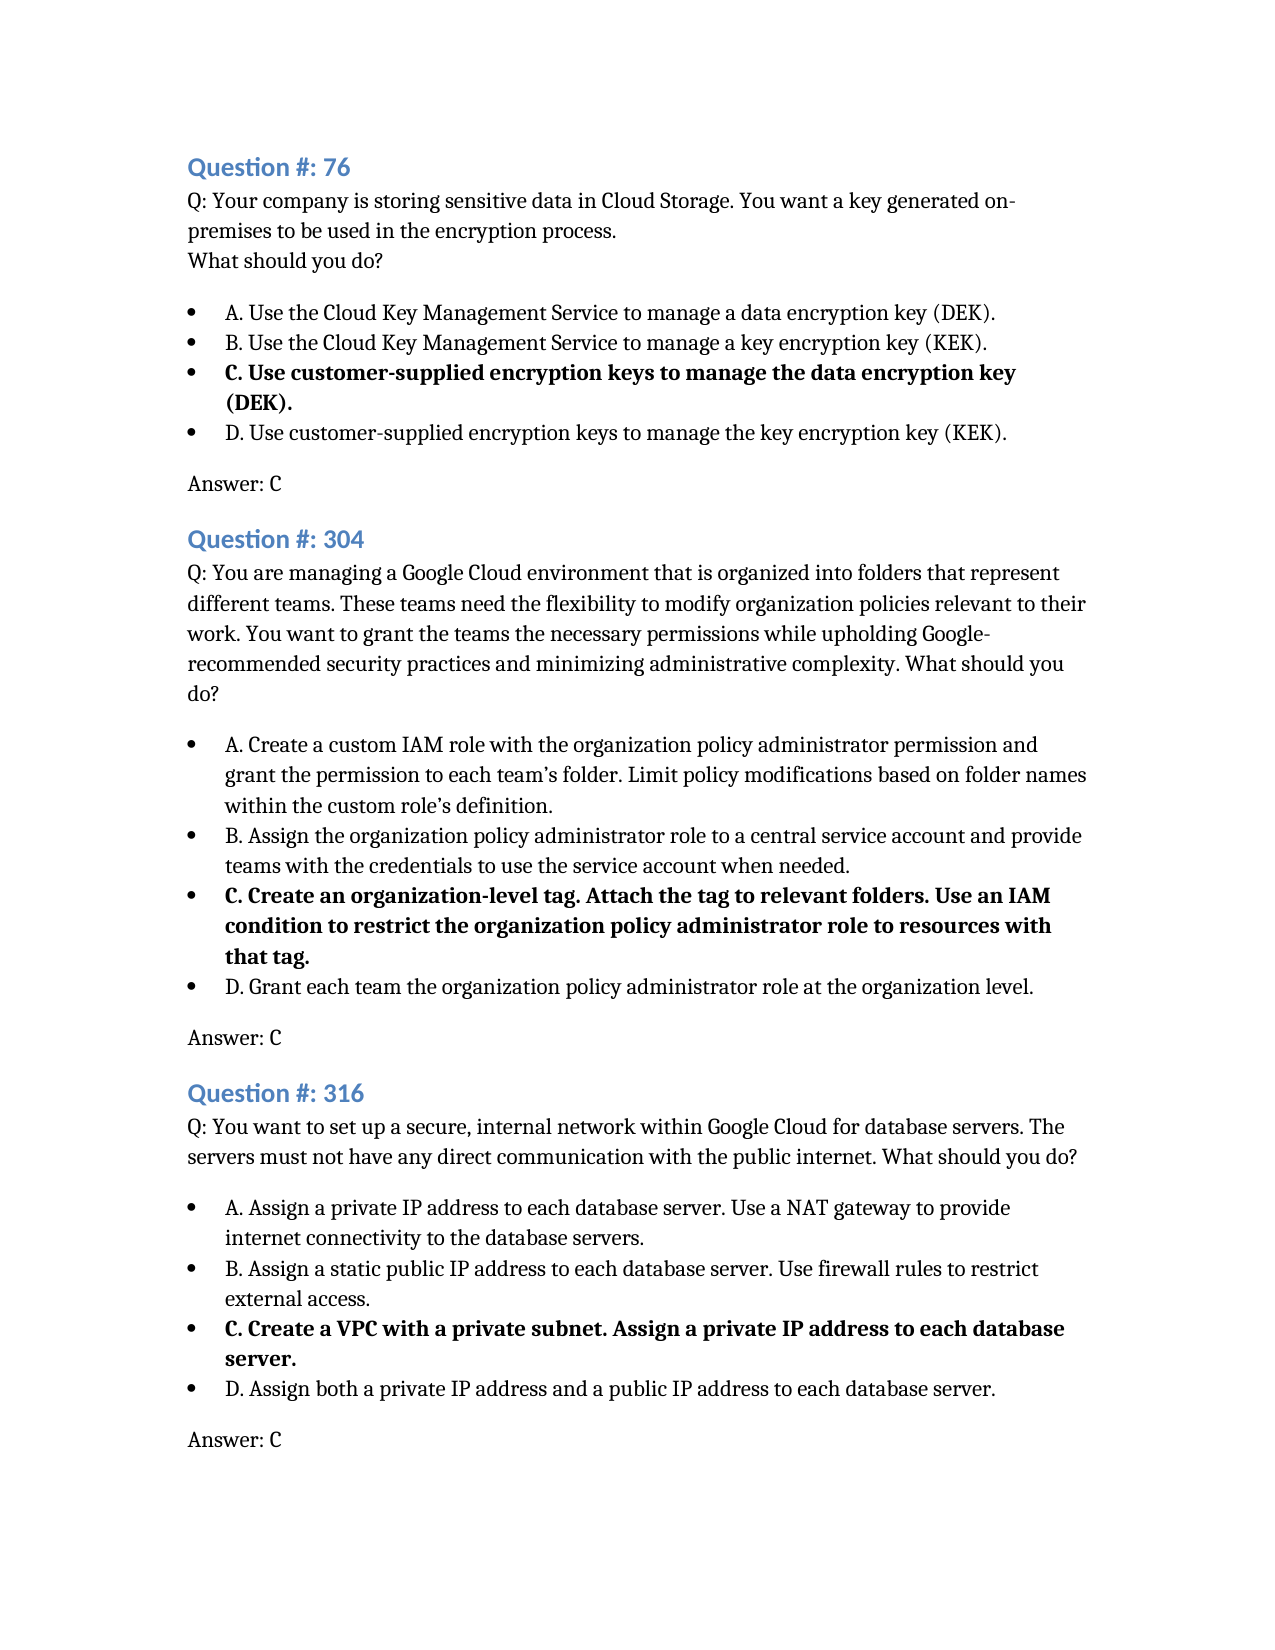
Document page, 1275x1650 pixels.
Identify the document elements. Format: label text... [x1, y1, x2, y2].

text Q: You want to set up a secure, internal network within Google Cloud for database servers. The servers must not have any direct communication with the public internet. What should you do? [187, 1114, 1087, 1170]
subtitle Question #: 316 [187, 1076, 1087, 1109]
list C. Use customer-supplied encryption keys to manage the data encryption key (DEK). [187, 360, 1087, 416]
list C. Create an organization-level tag. Attach the tag to relevant folders. Use an IAM condition to restrict the organization policy administrator role to resources with that tag. [187, 883, 1087, 970]
text Answer: C [187, 471, 1087, 498]
list D. Grant each team the organization policy administrator role at the organization level. [187, 974, 1087, 1000]
text Q: You are managing a Google Cloud environment that is organized into folders that represent different teams. These teams need the flexibility to modify organization policies relevant to their work. You want to grant the teams the necessary permissions while upholding Google-recommended security practices and minimizing administrative complexity. What should you do? [187, 560, 1087, 707]
text Answer: C [187, 1427, 1087, 1454]
subtitle Question #: 76 [187, 150, 1087, 183]
list A. Create a custom IAM role with the organization policy administrator permission and grant the permission to each team’s folder. Limit policy modifications based on folder names within the custom role’s definition. [187, 732, 1087, 819]
list D. Use customer-supplied encryption keys to manage the key encryption key (KEK). [187, 420, 1087, 447]
list B. Assign the organization policy administrator role to a central service account and provide teams with the credentials to use the service account when needed. [187, 823, 1087, 879]
list B. Assign a static public IP address to each database server. Use firewall rules to restrict external access. [187, 1255, 1087, 1312]
list C. Create a VPC with a private subnet. Assign a private IP address to each database server. [187, 1316, 1087, 1372]
list B. Use the Cloud Key Management Service to manage a key encryption key (KEK). [187, 329, 1087, 356]
text Q: Your company is storing sensitive data in Cloud Storage. You want a key generated on-premises to be used in the encryption process. What should you do? [187, 188, 1087, 275]
text Answer: C [187, 1025, 1087, 1051]
list D. Assign both a private IP address and a public IP address to each database server. [187, 1376, 1087, 1403]
list A. Use the Cloud Key Management Service to manage a data encryption key (DEK). [187, 299, 1087, 326]
list A. Assign a private IP address to each database server. Use a NAT gateway to provide internet connectivity to the database servers. [187, 1195, 1087, 1252]
subtitle Question #: 304 [187, 522, 1087, 555]
